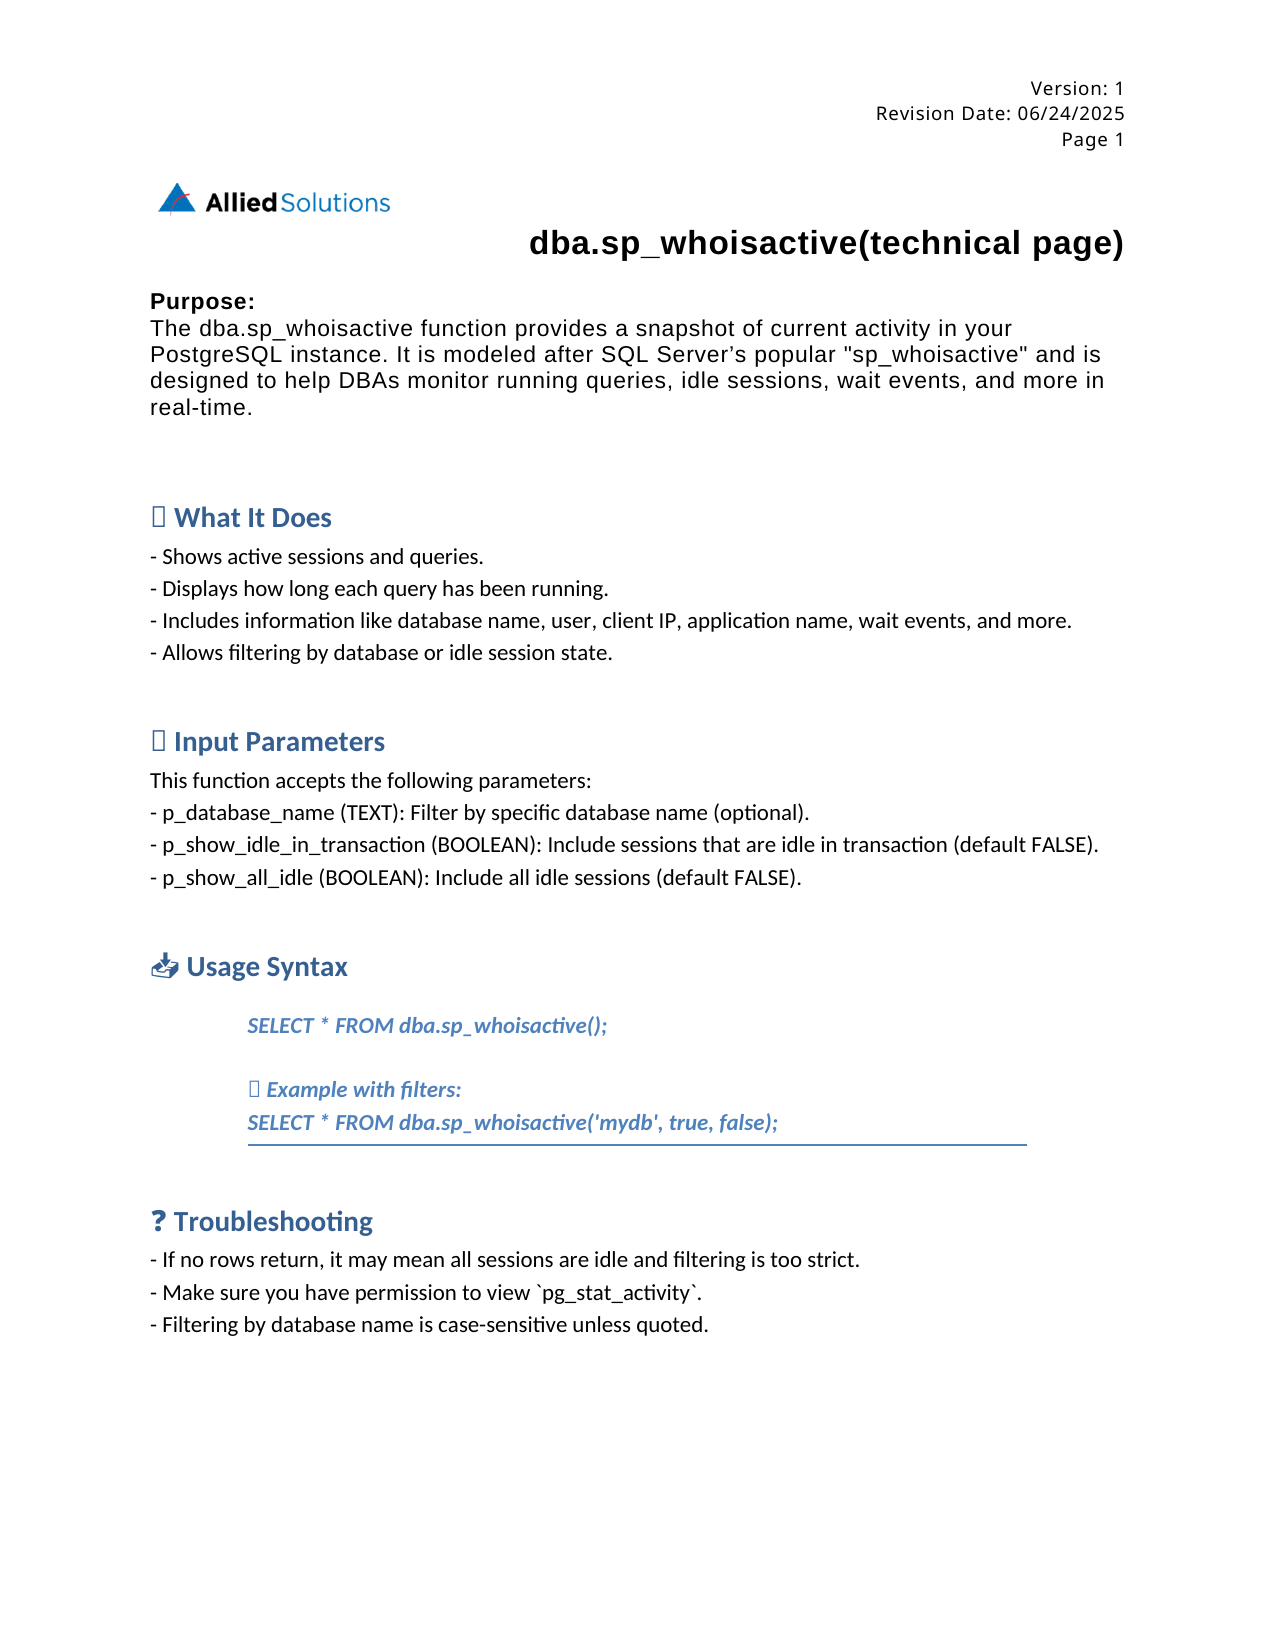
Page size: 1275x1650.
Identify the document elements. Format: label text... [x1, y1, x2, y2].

text The dba.sp_whoisactive function provides a snapshot of current activity in your PostgreSQL instance. It is modeled after SQL Server’s popular "sp_whoisactive" and is designed to help DBAs monitor running queries, idle sessions, wait events, and more in real-time. [150, 314, 1125, 420]
text This function accepts the following parameters: - p_database_name (TEXT): Filter by specific database name (optional). - p_show_idle_in_transaction (BOOLEAN): Include sessions that are idle in transaction (default FALSE). - p_show_all_idle (BOOLEAN): Include all idle sessions (default FALSE). [150, 766, 1125, 891]
text 🔧 What It Does [150, 496, 1125, 536]
text - If no rows return, it may mean all sessions are idle and filtering is too strict. - Make sure you have permission to view `pg_stat_activity`. - Filtering by database name is case-sensitive unless quoted. [150, 1245, 1125, 1338]
text 📥 Usage Syntax [150, 945, 1125, 985]
text - Shows active sessions and queries. - Displays how long each query has been running. - Includes information like database name, user, client IP, application name, wait events, and more. - Allows filtering by database or idle session state. [150, 542, 1125, 666]
text 🔐 Input Parameters [150, 721, 1125, 760]
text dba.sp_whoisactive(technical page) [150, 223, 1125, 262]
text Purpose: [150, 288, 1125, 314]
text SELECT * FROM dba.sp_whoisactive(); [247, 1011, 1027, 1039]
picture [150, 177, 397, 224]
text ❓ Troubleshooting [150, 1200, 1125, 1239]
text ✅ Example with filters: SELECT * FROM dba.sp_whoisactive('mydb', true, false); [247, 1073, 1027, 1146]
